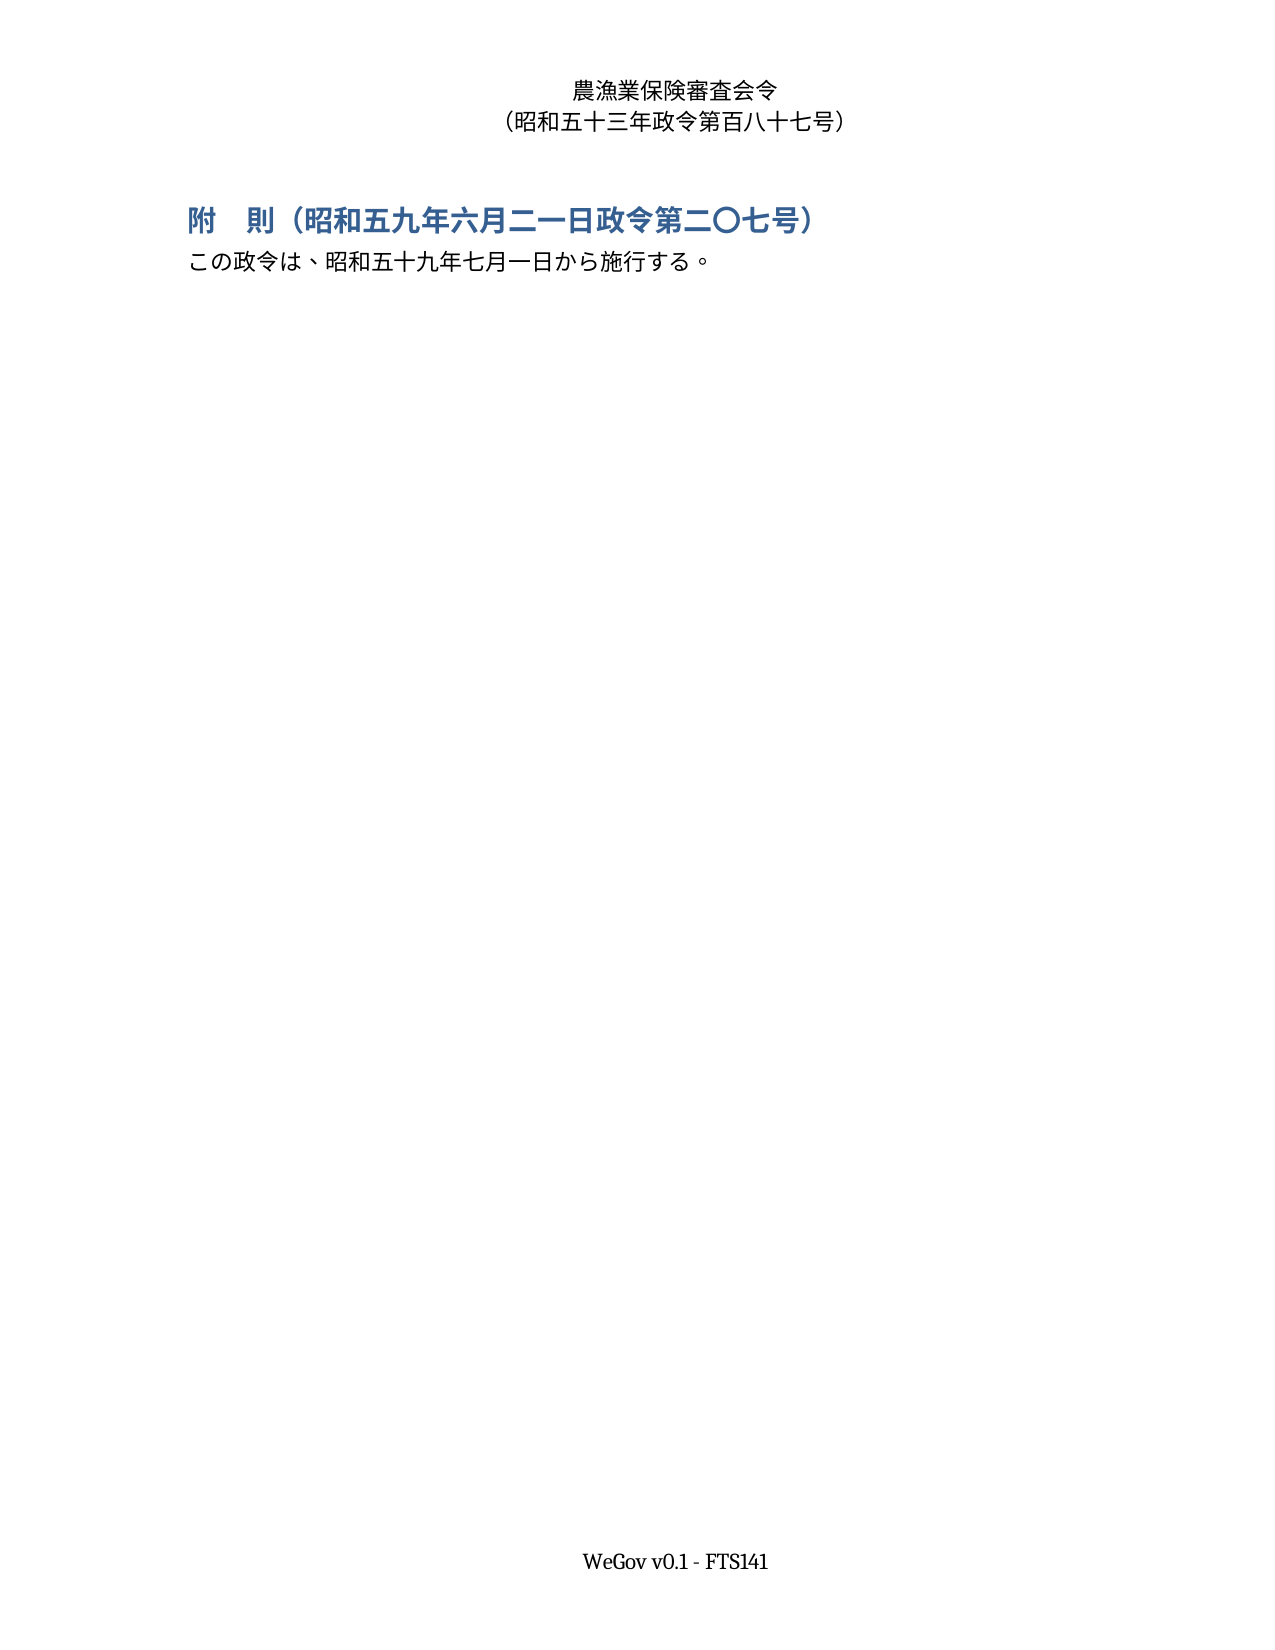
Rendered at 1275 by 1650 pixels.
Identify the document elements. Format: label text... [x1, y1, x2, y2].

subtitle 附 則（昭和五九年六月二一日政令第二〇七号） [187, 200, 1087, 240]
text この政令は、昭和五十九年七月一日から施行する。 [187, 246, 1087, 277]
